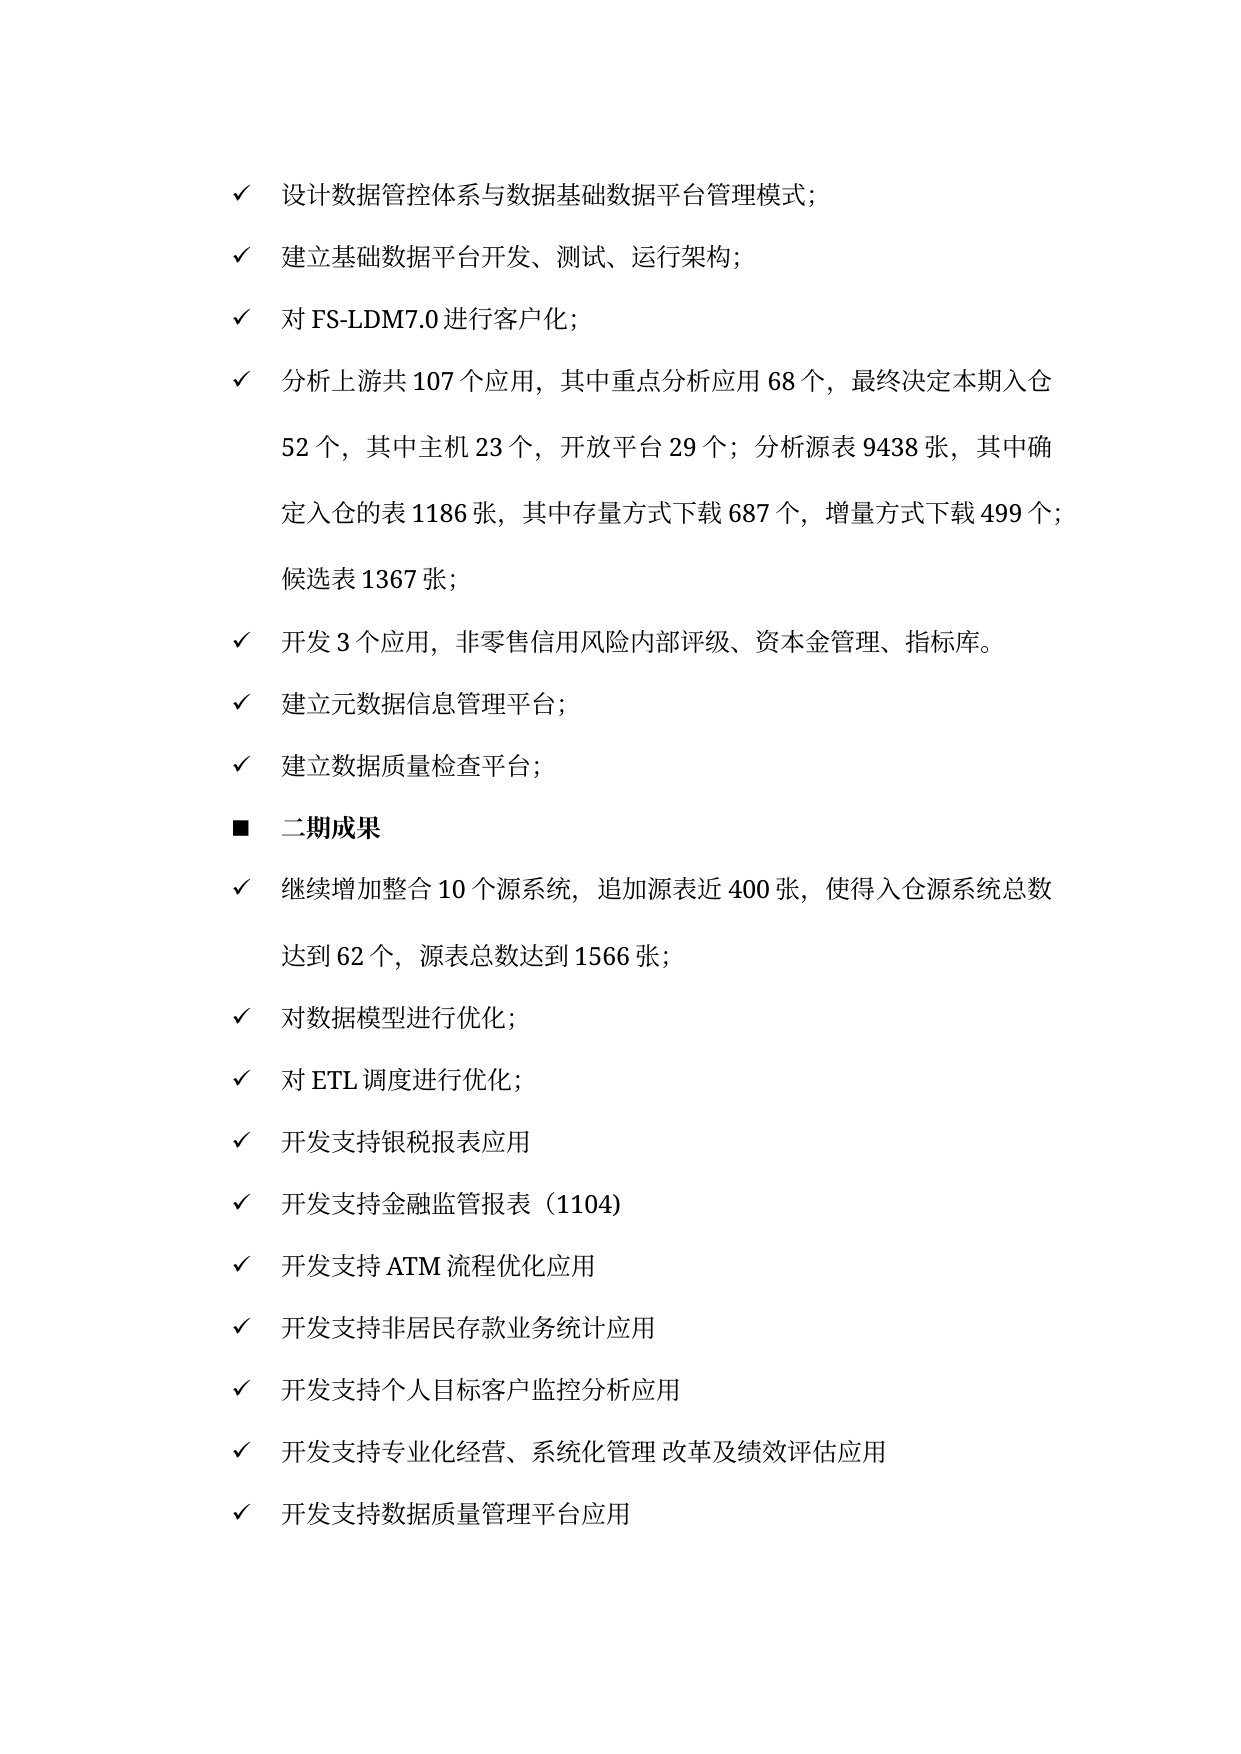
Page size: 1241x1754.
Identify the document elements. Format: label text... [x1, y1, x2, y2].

list 建立元数据信息管理平台； [231, 680, 1053, 724]
list 对数据模型进行优化； [231, 994, 1053, 1038]
list 开发支持ATM流程优化应用 [231, 1242, 1053, 1287]
list 对FS-LDM7.0进行客户化； [231, 296, 1053, 340]
list 开发支持非居民存款业务统计应用 [231, 1304, 1053, 1349]
list 对ETL调度进行优化； [231, 1056, 1053, 1100]
list 建立基础数据平台开发、测试、运行架构； [231, 234, 1053, 278]
list 开发支持金融监管报表（1104) [231, 1180, 1053, 1224]
list 分析上游共107个应用，其中重点分析应用68个，最终决定本期入仓52个，其中主机23个，开放平台29个；分析源表9438张，其中确定入仓的表1186张，其中存量方式下载687个，增量方式下载499个；候选表1367张； [231, 358, 1053, 600]
list 开发3个应用，非零售信用风险内部评级、资本金管理、指标库。 [231, 618, 1053, 662]
list 开发支持专业化经营、系统化管理 改革及绩效评估应用 [231, 1428, 1053, 1473]
list 二期成果 [231, 804, 1053, 848]
list 建立数据质量检查平台； [231, 742, 1053, 786]
list 继续增加整合10个源系统，追加源表近400张，使得入仓源系统总数达到62个，源表总数达到1566张； [231, 866, 1053, 976]
list 开发支持数据质量管理平台应用 [231, 1491, 1053, 1534]
list 设计数据管控体系与数据基础数据平台管理模式； [231, 172, 1053, 216]
list 开发支持银税报表应用 [231, 1118, 1053, 1162]
list 开发支持个人目标客户监控分析应用 [231, 1367, 1053, 1411]
